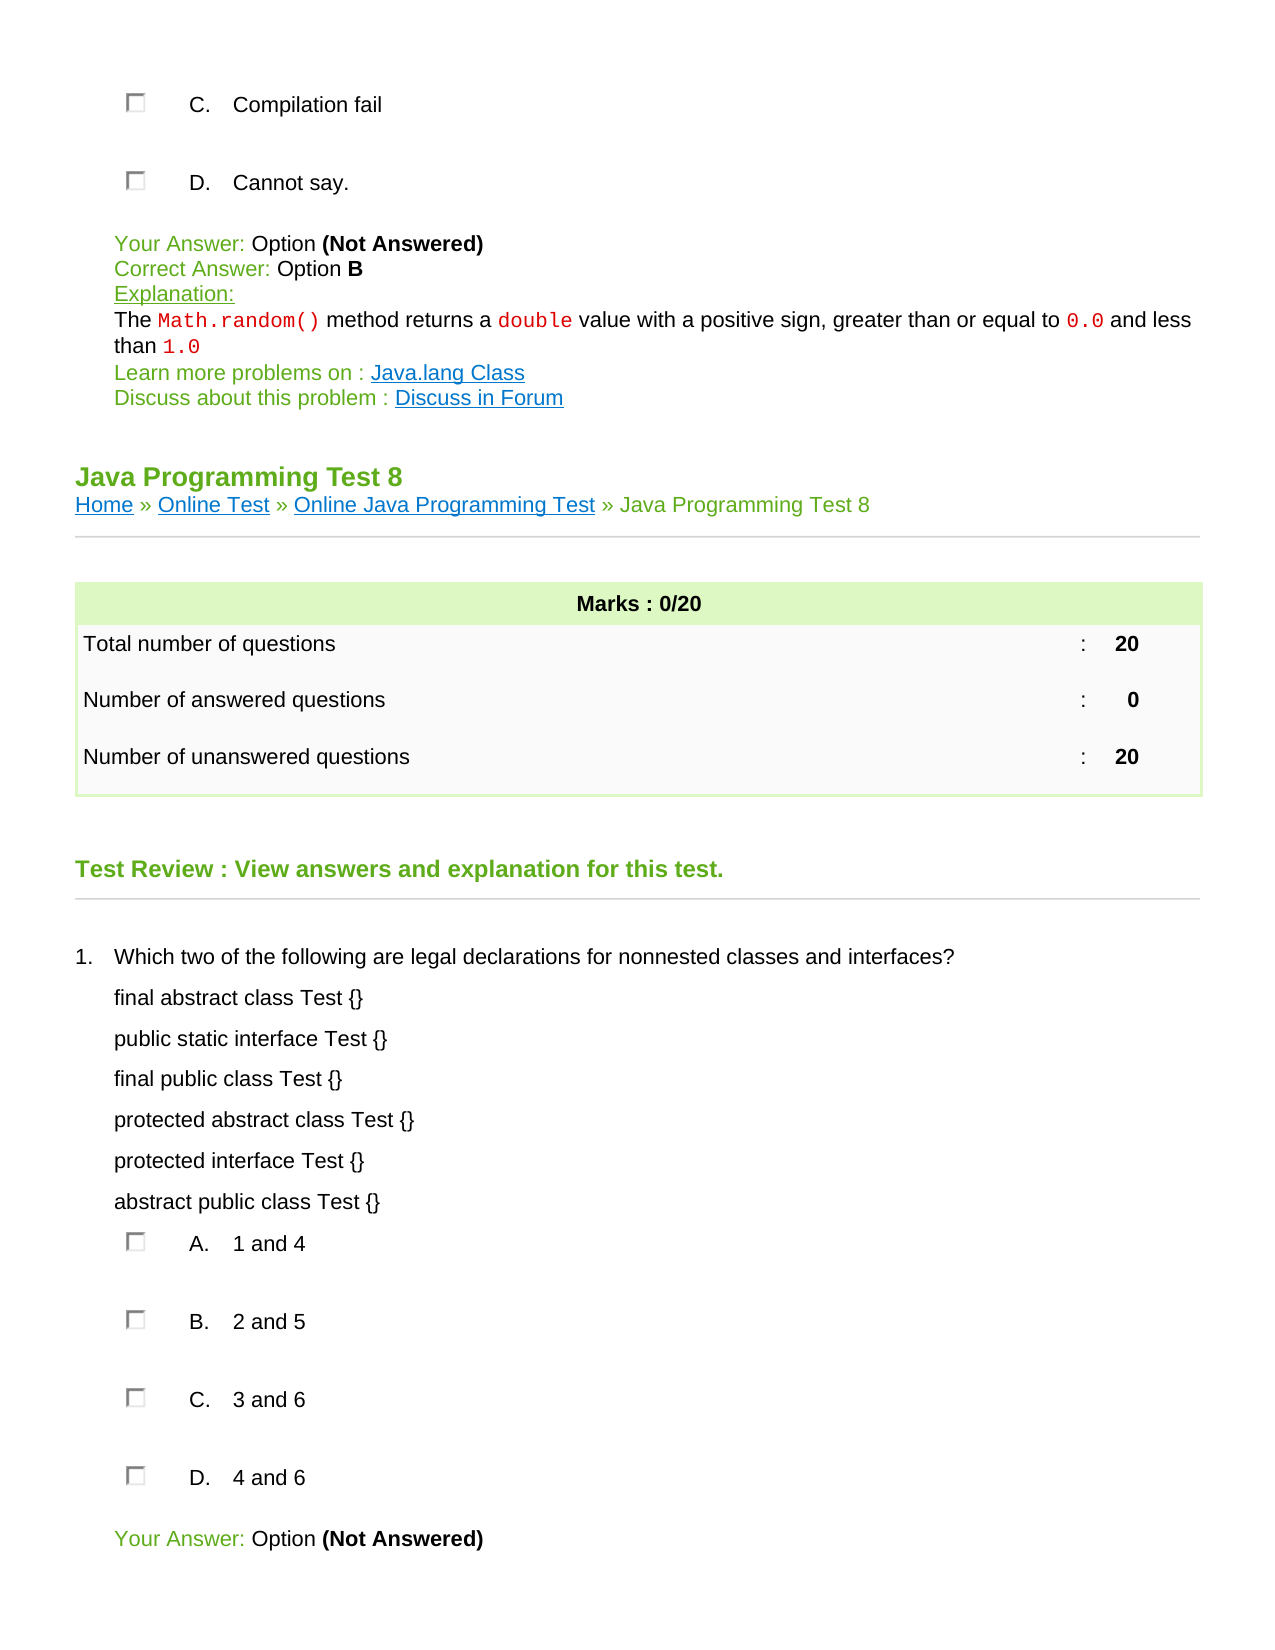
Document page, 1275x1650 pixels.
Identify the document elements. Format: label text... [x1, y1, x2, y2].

table_header Which two of the following are legal declarations for nonnested classes and interfaces? final abstract class Test {} public static interface Test {} final public class Test {} protected abstract class Test {} protected interface Test {} abstract public class Test {} [114, 944, 1200, 1214]
text Home » Online Test » Online Java Programming Test » Java Programming Test 8 [75, 492, 1200, 517]
table_cell Number of unanswered questions [78, 738, 1074, 794]
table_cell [114, 1214, 1200, 1551]
table_cell 0 [1093, 681, 1200, 738]
subtitle Test Review : View answers and explanation for this test. [75, 855, 1200, 882]
table_cell Number of answered questions [78, 681, 1074, 738]
table_cell 20 [1093, 738, 1200, 794]
table_header Marks : 0/20 [78, 585, 1200, 625]
subtitle Java Programming Test 8 [75, 461, 1200, 492]
table_header 1. [75, 944, 114, 1551]
table_cell : [1074, 738, 1093, 794]
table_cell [114, 75, 1200, 410]
table_cell 20 [1093, 625, 1200, 681]
table_cell : [1074, 681, 1093, 738]
table_cell : [1074, 625, 1093, 681]
table_cell Total number of questions [78, 625, 1074, 681]
